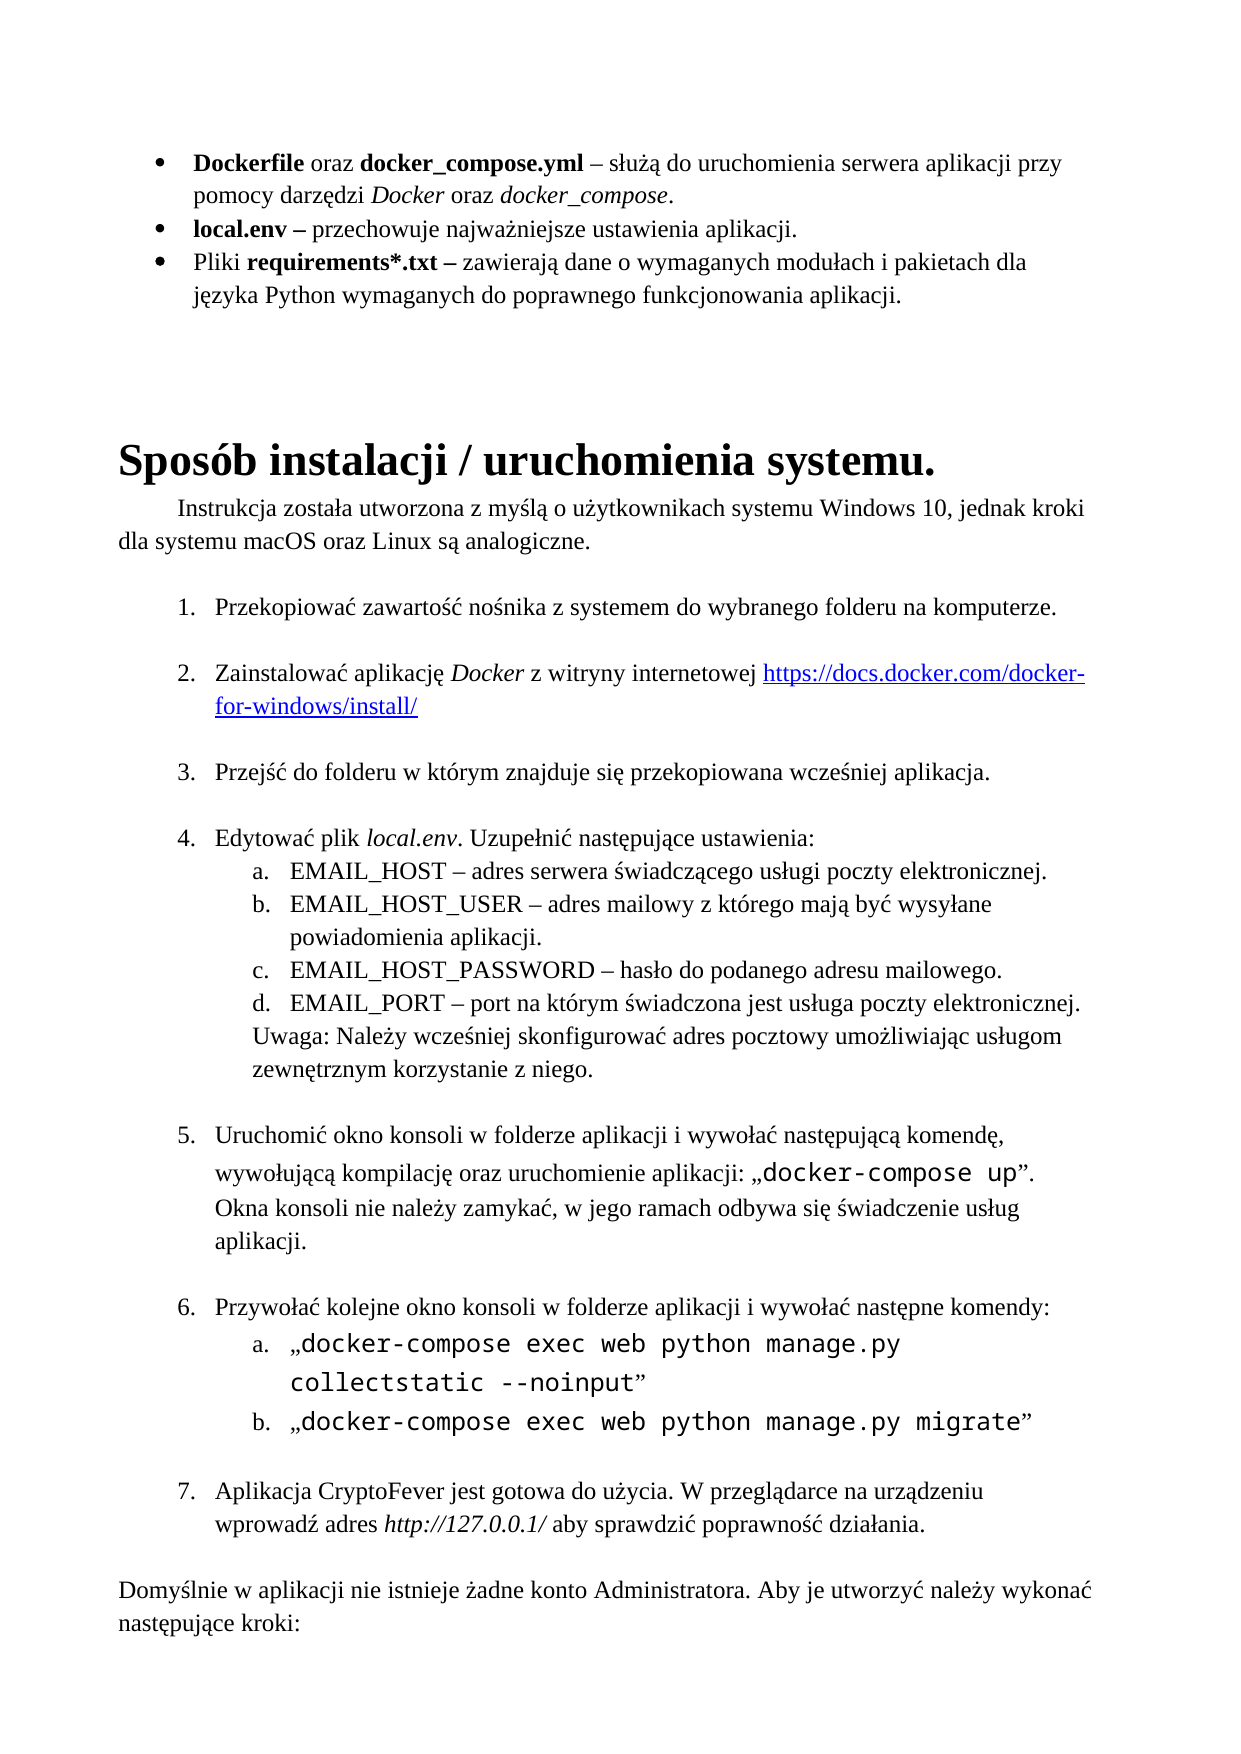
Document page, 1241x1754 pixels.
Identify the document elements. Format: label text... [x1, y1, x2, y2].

list „docker-compose exec web python manage.py collectstatic --noinput” [252, 1326, 1093, 1399]
list EMAIL_HOST_USER – adres mailowy z którego mają być wysyłane powiadomienia aplikacji. [252, 889, 1093, 951]
list Domyślnie w aplikacji nie istnieje żadne konto Administratora. Aby je utworzyć należy wykonać następujące kroki: [118, 1575, 1093, 1637]
text Okna konsoli nie należy zamykać, w jego ramach odbywa się świadczenie usług aplikacji. [214, 1193, 1093, 1255]
list Dockerfile oraz docker_compose.yml – służą do uruchomienia serwera aplikacji przy pomocy darzędzi Docker oraz docker_compose. [156, 148, 1093, 209]
list EMAIL_HOST – adres serwera świadczącego usługi poczty elektronicznej. [252, 856, 1093, 885]
list Przekopiować zawartość nośnika z systemem do wybranego folderu na komputerze. [177, 592, 1093, 621]
list Aplikacja CryptoFever jest gotowa do użycia. W przeglądarce na urządzeniu wprowadź adres http://127.0.0.1/ aby sprawdzić poprawność działania. [177, 1476, 1093, 1538]
text Uwaga: Należy wcześniej skonfigurować adres pocztowy umożliwiając usługom zewnętrznym korzystanie z niego. [252, 1021, 1093, 1083]
list EMAIL_HOST_PASSWORD – hasło do podanego adresu mailowego. [252, 955, 1093, 984]
list Uruchomić okno konsoli w folderze aplikacji i wywołać następującą komendę, wywołującą kompilację oraz uruchomienie aplikacji: „docker-compose up”. [177, 1120, 1093, 1188]
list Zainstalować aplikację Docker z witryny internetowej https://docs.docker.com/docker-for-windows/install/ [177, 658, 1093, 720]
text Sposób instalacji / uruchomienia systemu. [118, 432, 1093, 485]
text Instrukcja została utworzona z myślą o użytkownikach systemu Windows 10, jednak kroki dla systemu macOS oraz Linux są analogiczne. [118, 493, 1093, 555]
list local.env – przechowuje najważniejsze ustawienia aplikacji. [156, 214, 1093, 242]
list Przywołać kolejne okno konsoli w folderze aplikacji i wywołać następne komendy: [177, 1292, 1093, 1321]
list Edytować plik local.env. Uzupełnić następujące ustawienia: [177, 823, 1093, 852]
list Przejść do folderu w którym znajduje się przekopiowana wcześniej aplikacja. [177, 757, 1093, 786]
list Pliki requirements*.txt – zawierają dane o wymaganych modułach i pakietach dla języka Python wymaganych do poprawnego funkcjonowania aplikacji. [156, 247, 1093, 308]
list „docker-compose exec web python manage.py migrate” [252, 1404, 1093, 1438]
list EMAIL_PORT – port na którym świadczona jest usługa poczty elektronicznej. [252, 988, 1093, 1017]
